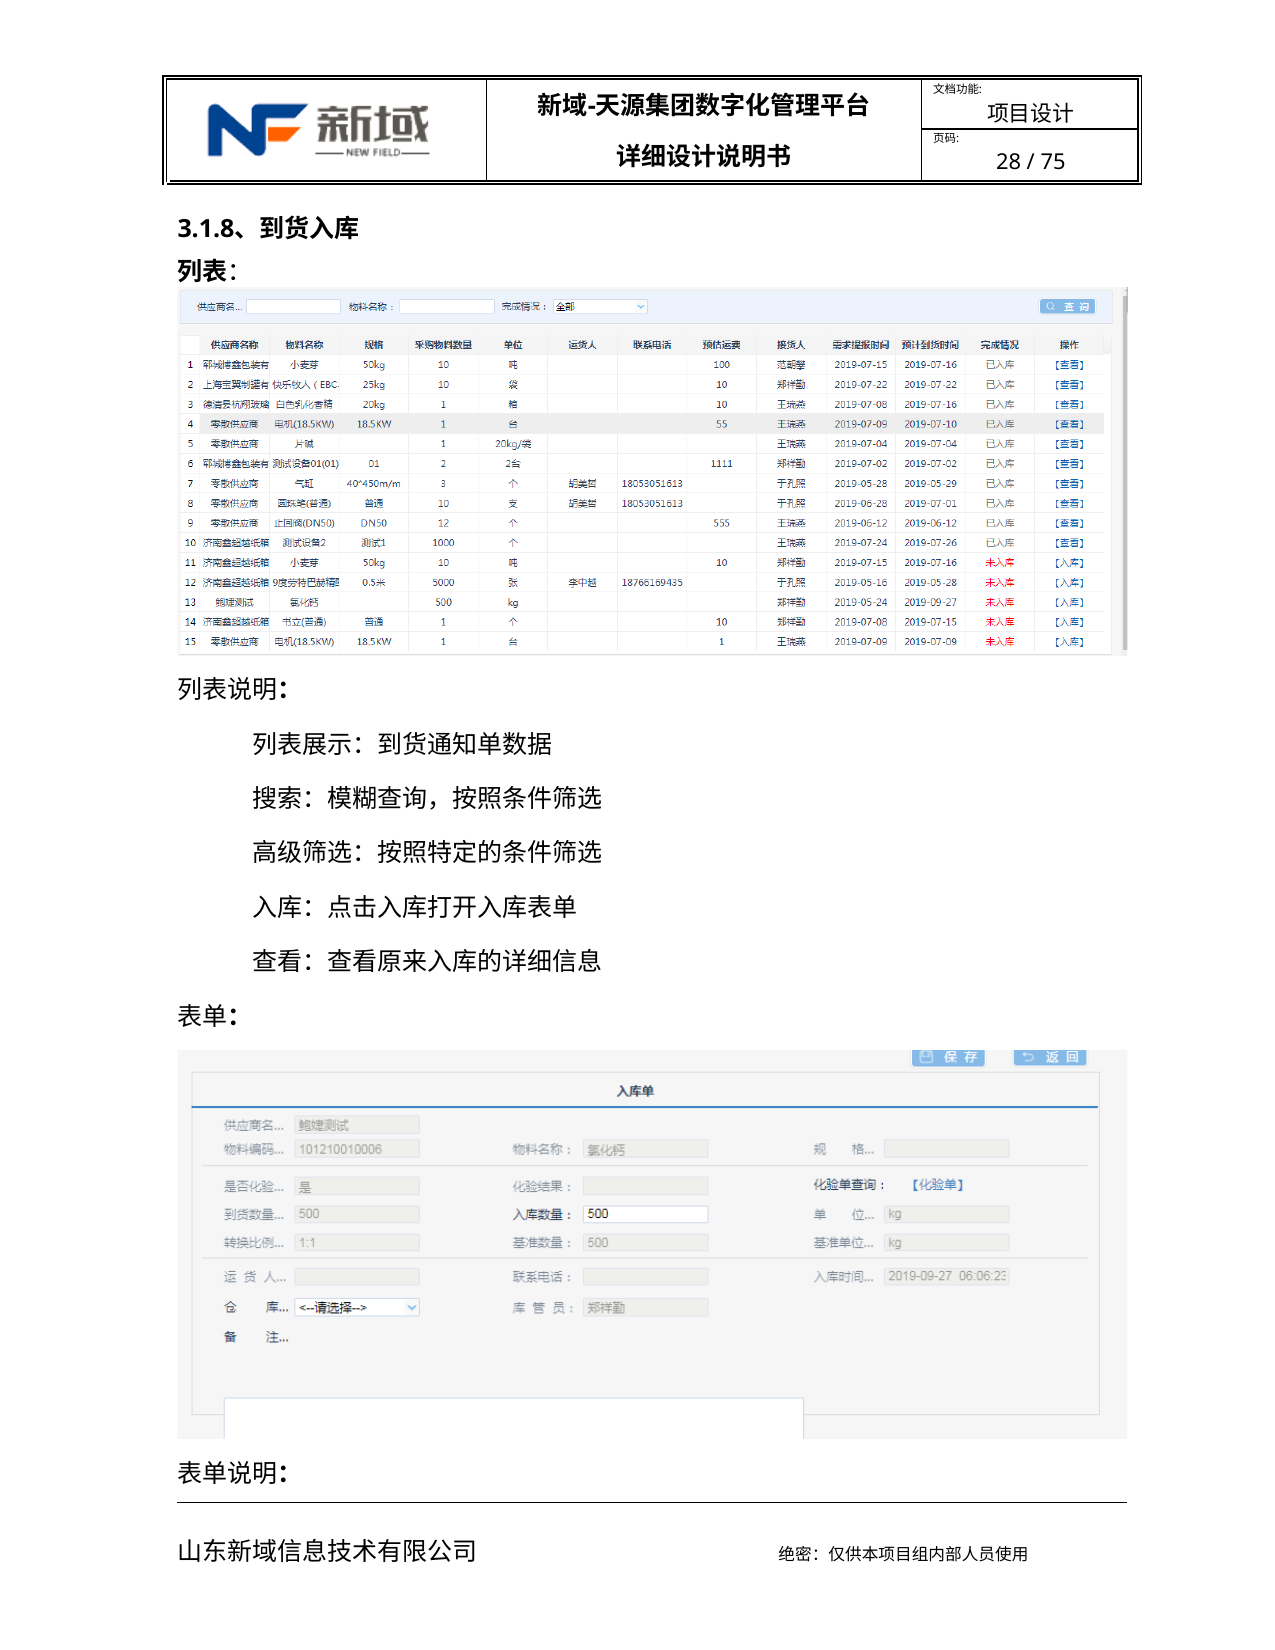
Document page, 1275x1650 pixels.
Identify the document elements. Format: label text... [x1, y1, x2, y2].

subtitle 3.1.8、到货入库 [177, 209, 1127, 245]
text 查看：查看原来入库的详细信息 [177, 942, 1127, 978]
picture [177, 1050, 1128, 1439]
picture [177, 287, 1128, 656]
picture [176, 98, 476, 162]
text 入库：点击入库打开入库表单 [177, 887, 1127, 923]
text 列表展示：到货通知单数据 [177, 724, 1127, 760]
text 列表说明： [177, 670, 1127, 706]
text 高级筛选：按照特定的条件筛选 [177, 833, 1127, 869]
text 表单： [177, 996, 1127, 1032]
text 列表： [177, 251, 1127, 287]
text 表单说明： [177, 1453, 1127, 1489]
text 搜索：模糊查询，按照条件筛选 [177, 778, 1127, 815]
